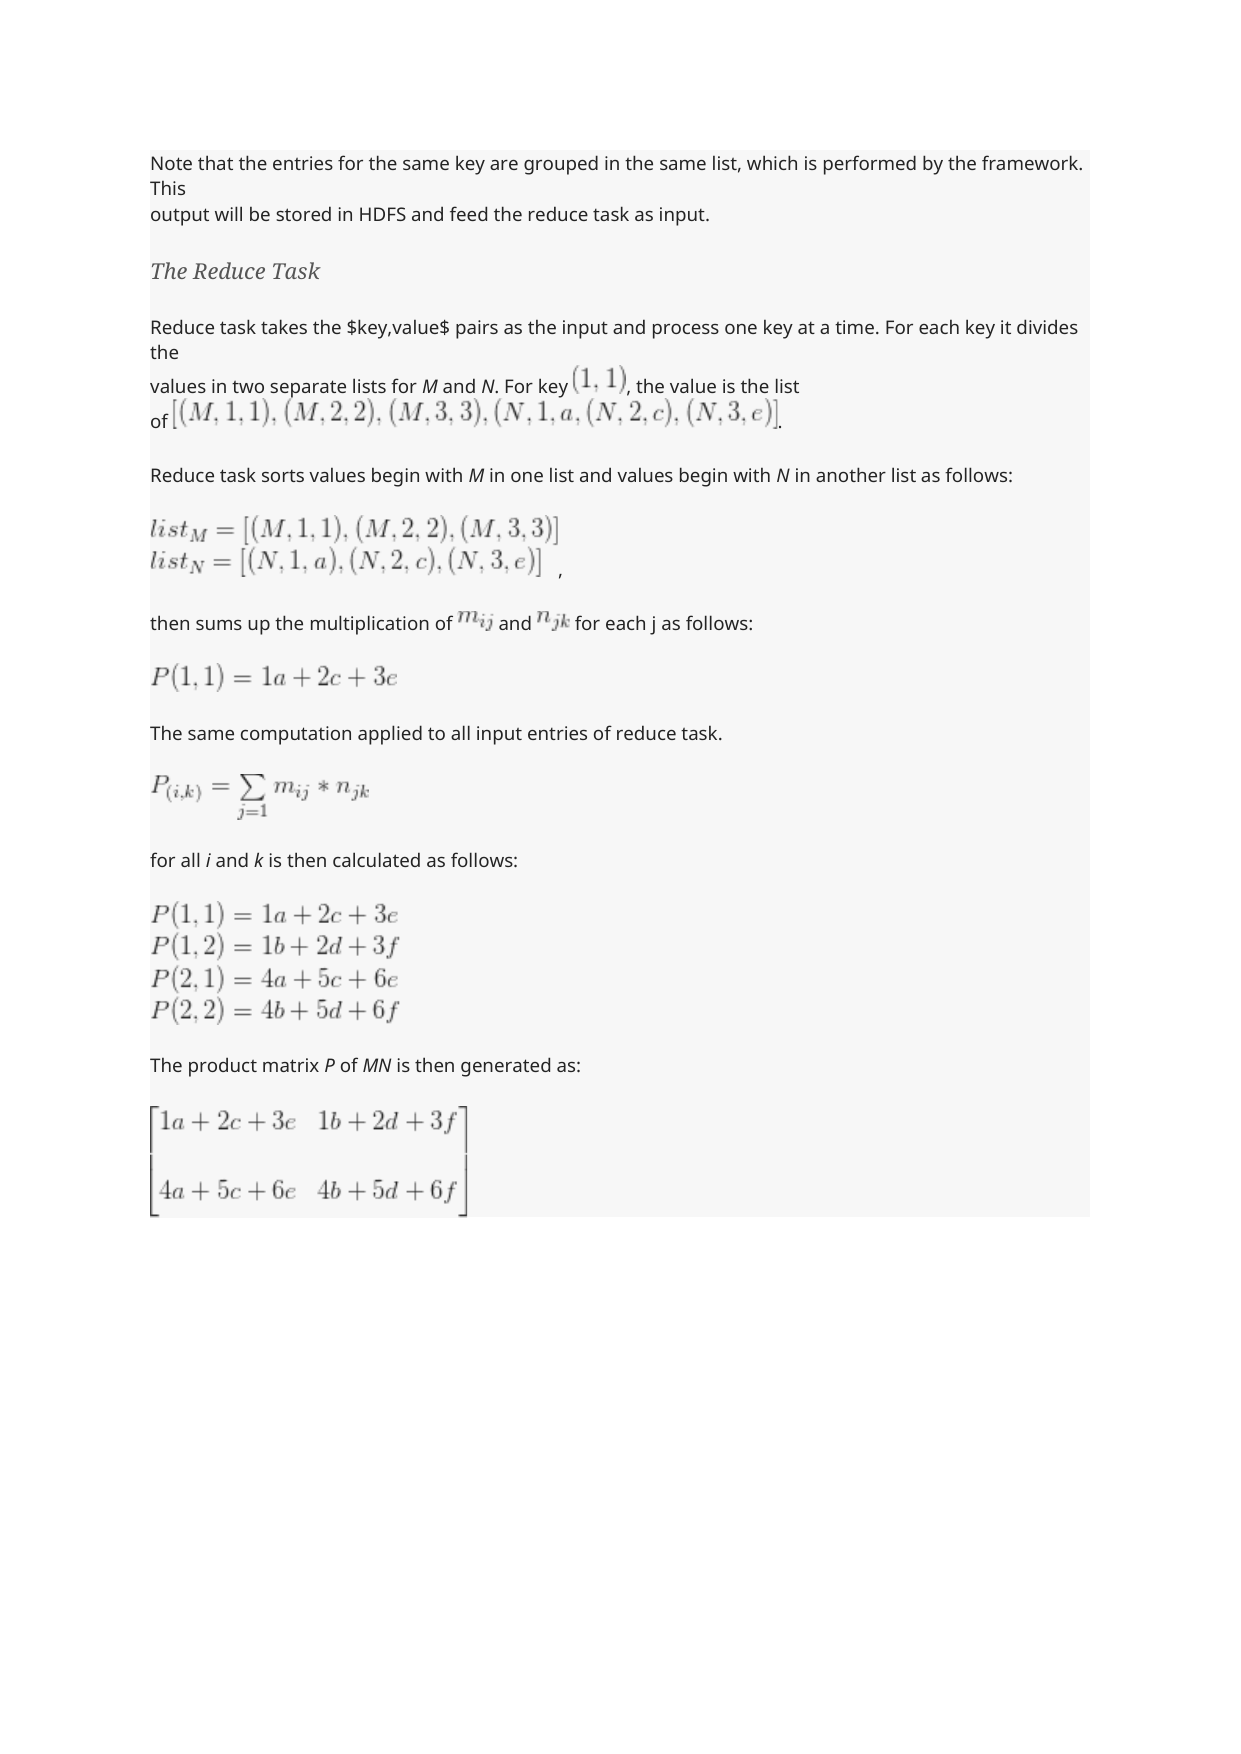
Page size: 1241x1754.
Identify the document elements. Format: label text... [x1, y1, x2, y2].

picture [150, 1106, 468, 1218]
text The same computation applied to all input entries of reduce task. [150, 721, 1090, 746]
picture [457, 611, 494, 631]
text The product matrix P of MN is then generated as: [150, 1053, 1090, 1078]
picture [150, 663, 397, 692]
picture [536, 611, 570, 631]
picture [172, 398, 778, 429]
picture [150, 774, 369, 820]
picture [572, 365, 626, 394]
subtitle The Reduce Task [150, 255, 1090, 286]
text Reduce task takes the $key,value$ pairs as the input and process one key at a time. For each key it divides the values in two separate lists for M and N. For key , the value is the list of . [150, 314, 1090, 434]
picture [150, 515, 558, 577]
text Note that the entries for the same key are grouped in the same list, which is performed by the framework. This output will be stored in HDFS and feed the reduce task as input. [150, 150, 1090, 227]
text Reduce task sorts values begin with M in one list and values begin with N in another list as follows: [150, 462, 1090, 487]
text for all i and k is then calculated as follows: [150, 848, 1090, 873]
picture [150, 901, 400, 1025]
text then sums up the multiplication of and for each j as follows: [150, 610, 1090, 636]
